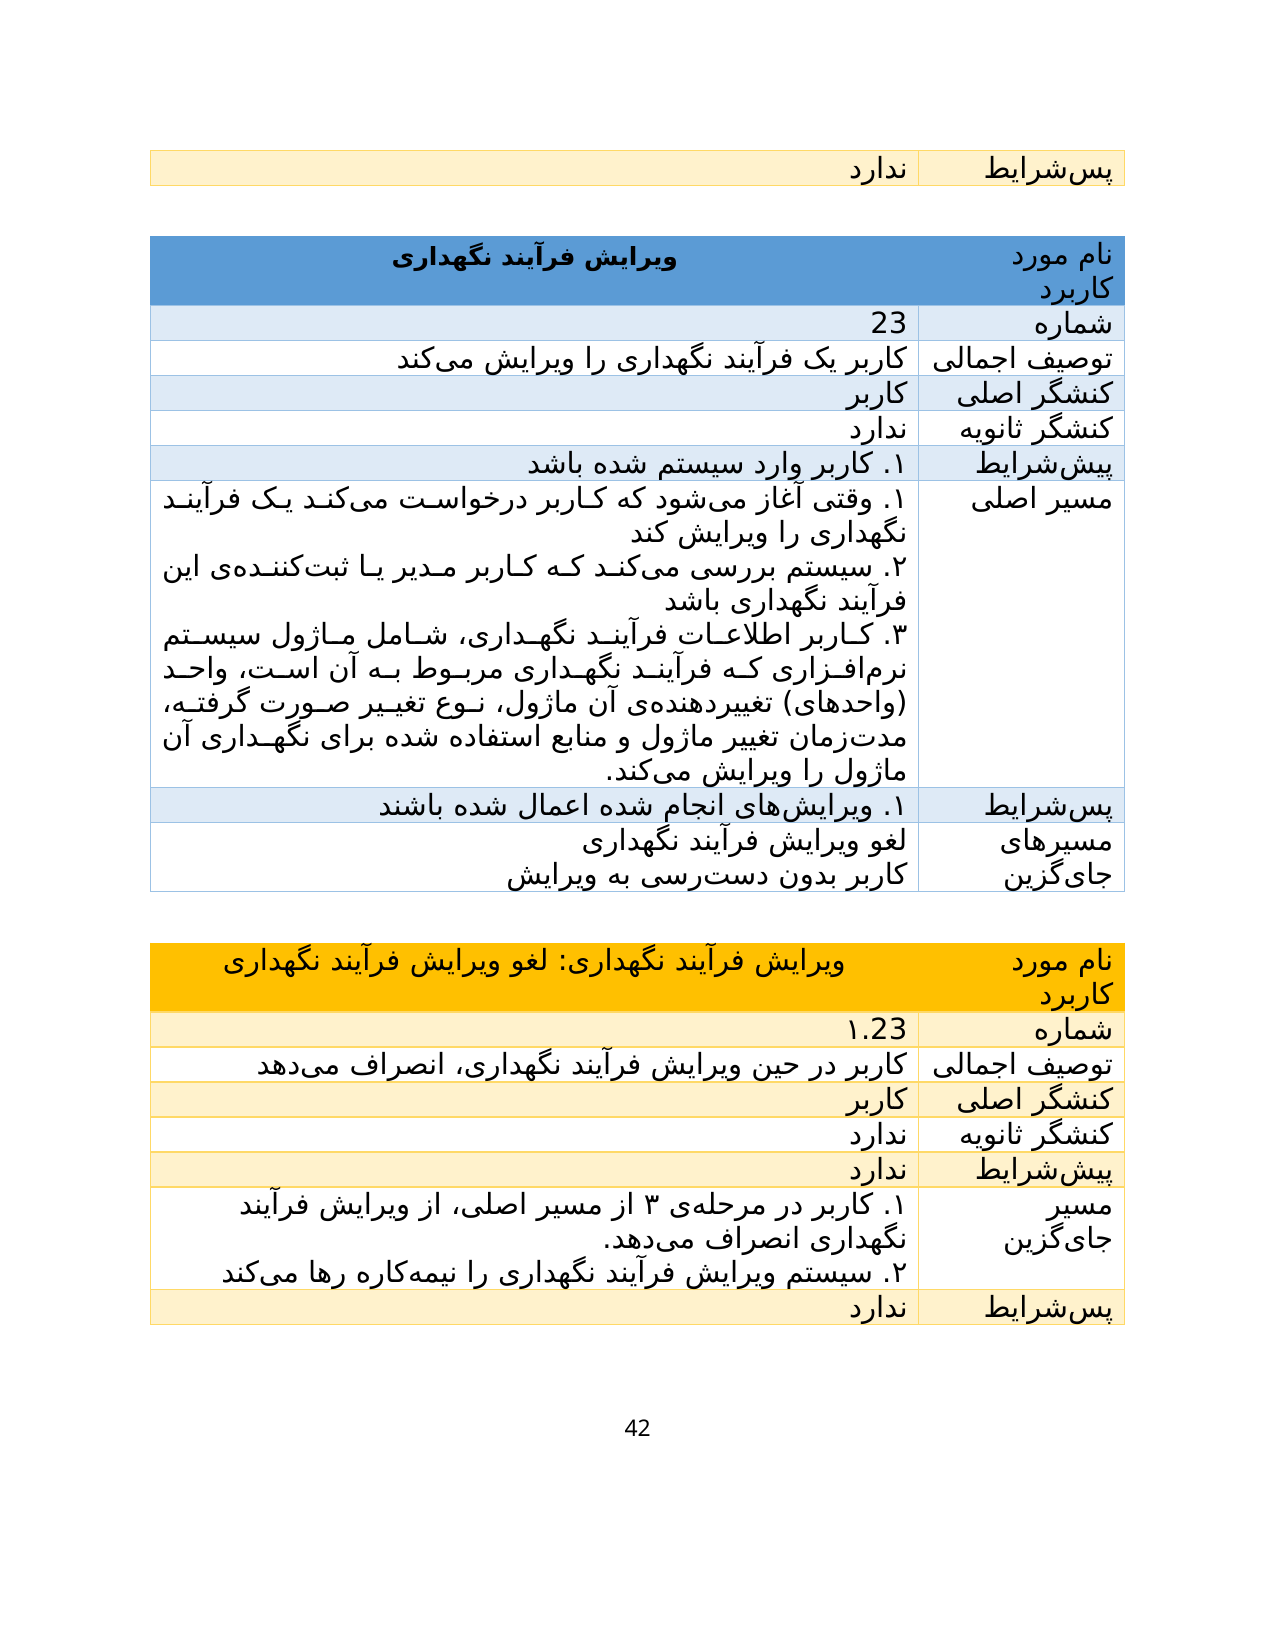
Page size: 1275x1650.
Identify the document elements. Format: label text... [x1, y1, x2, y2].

table_cell کنشگر اصلی [919, 1083, 1124, 1116]
table_cell کنشگر اصلی [919, 376, 1124, 410]
table_cell ندارد [151, 1290, 918, 1324]
table_cell مسیر جای‌گزین [919, 1188, 1124, 1289]
table_cell پس‌شرایط [919, 788, 1124, 822]
table_cell ندارد [151, 411, 918, 445]
table_cell لغو ویرایش فرآیند نگهداری کاربر بدون دست‌رسی به ویرایش [151, 823, 918, 891]
table_cell کاربر یک فرآیند نگهداری را ویرایش می‌کند [151, 341, 918, 375]
table_cell ۱.23 [151, 1013, 918, 1046]
table_cell پیش‌شرایط [919, 1153, 1124, 1186]
table_cell شماره [919, 1013, 1124, 1046]
table_cell ندارد [151, 151, 918, 185]
table_cell ۱. کاربر وارد سیستم شده باشد [151, 446, 918, 480]
table_cell ۱. وقتی آغاز می‌شود که کاربر درخواست می‌کند یک فرآیند نگهداری را ویرایش کند ۲. سیستم بررسی می‌کند که کاربر مدیر یا ثبت‌کننده‌ی این فرآیند نگهداری باشد ۳. کاربر اطلاعات فرآیند نگهداری، شامل ماژول سیستم نرم‌افزاری که فرآیند نگهداری مربوط به آن است، واحد (واحدهای) تغییردهنده‌ی آن ماژول، نوع تغییر صورت گرفته، مدت‌زمان تغییر ماژول و منابع استفاده شده برای نگهداری آن ماژول را ویرایش می‌کند. [151, 481, 918, 787]
table_cell کاربر [151, 376, 918, 410]
table_header نام مورد کاربرد [919, 944, 1124, 1011]
table_cell کنشگر ثانویه [919, 411, 1124, 445]
table_cell توصیف اجمالی [919, 341, 1124, 375]
table_cell شماره [919, 306, 1124, 340]
table_cell کاربر [151, 1083, 918, 1116]
table_cell کاربر در حین ویرایش فرآیند نگهداری، انصراف می‌دهد [151, 1048, 918, 1081]
table_header نام مورد کاربرد [919, 238, 1124, 305]
table_header ویرایش فرآیند نگهداری: لغو ویرایش فرآیند نگهداری [151, 944, 918, 1011]
table_cell ۱. ویرایش‌های انجام شده اعمال شده باشند [151, 788, 918, 822]
table_cell مسیرهای جای‌گزین [919, 823, 1124, 891]
table_cell ندارد [151, 1153, 918, 1186]
table_cell پس‌شرایط [919, 1290, 1124, 1324]
table_cell کنشگر ثانویه [919, 1118, 1124, 1151]
table_header ویرایش فرآیند نگهداری [151, 238, 918, 305]
table_cell پس‌شرایط [919, 151, 1124, 185]
table_cell توصیف اجمالی [919, 1048, 1124, 1081]
table_cell ۱. کاربر در مرحله‌ی ۳ از مسیر اصلی، از ویرایش فرآیند نگهداری انصراف می‌دهد. ۲. سیستم ویرایش فرآیند نگهداری را نیمه‌کاره رها می‌کند [151, 1188, 918, 1289]
table_cell 23 [151, 306, 918, 340]
table_cell ندارد [151, 1118, 918, 1151]
table_cell مسیر اصلی [919, 481, 1124, 787]
table_cell پیش‌شرایط [919, 446, 1124, 480]
